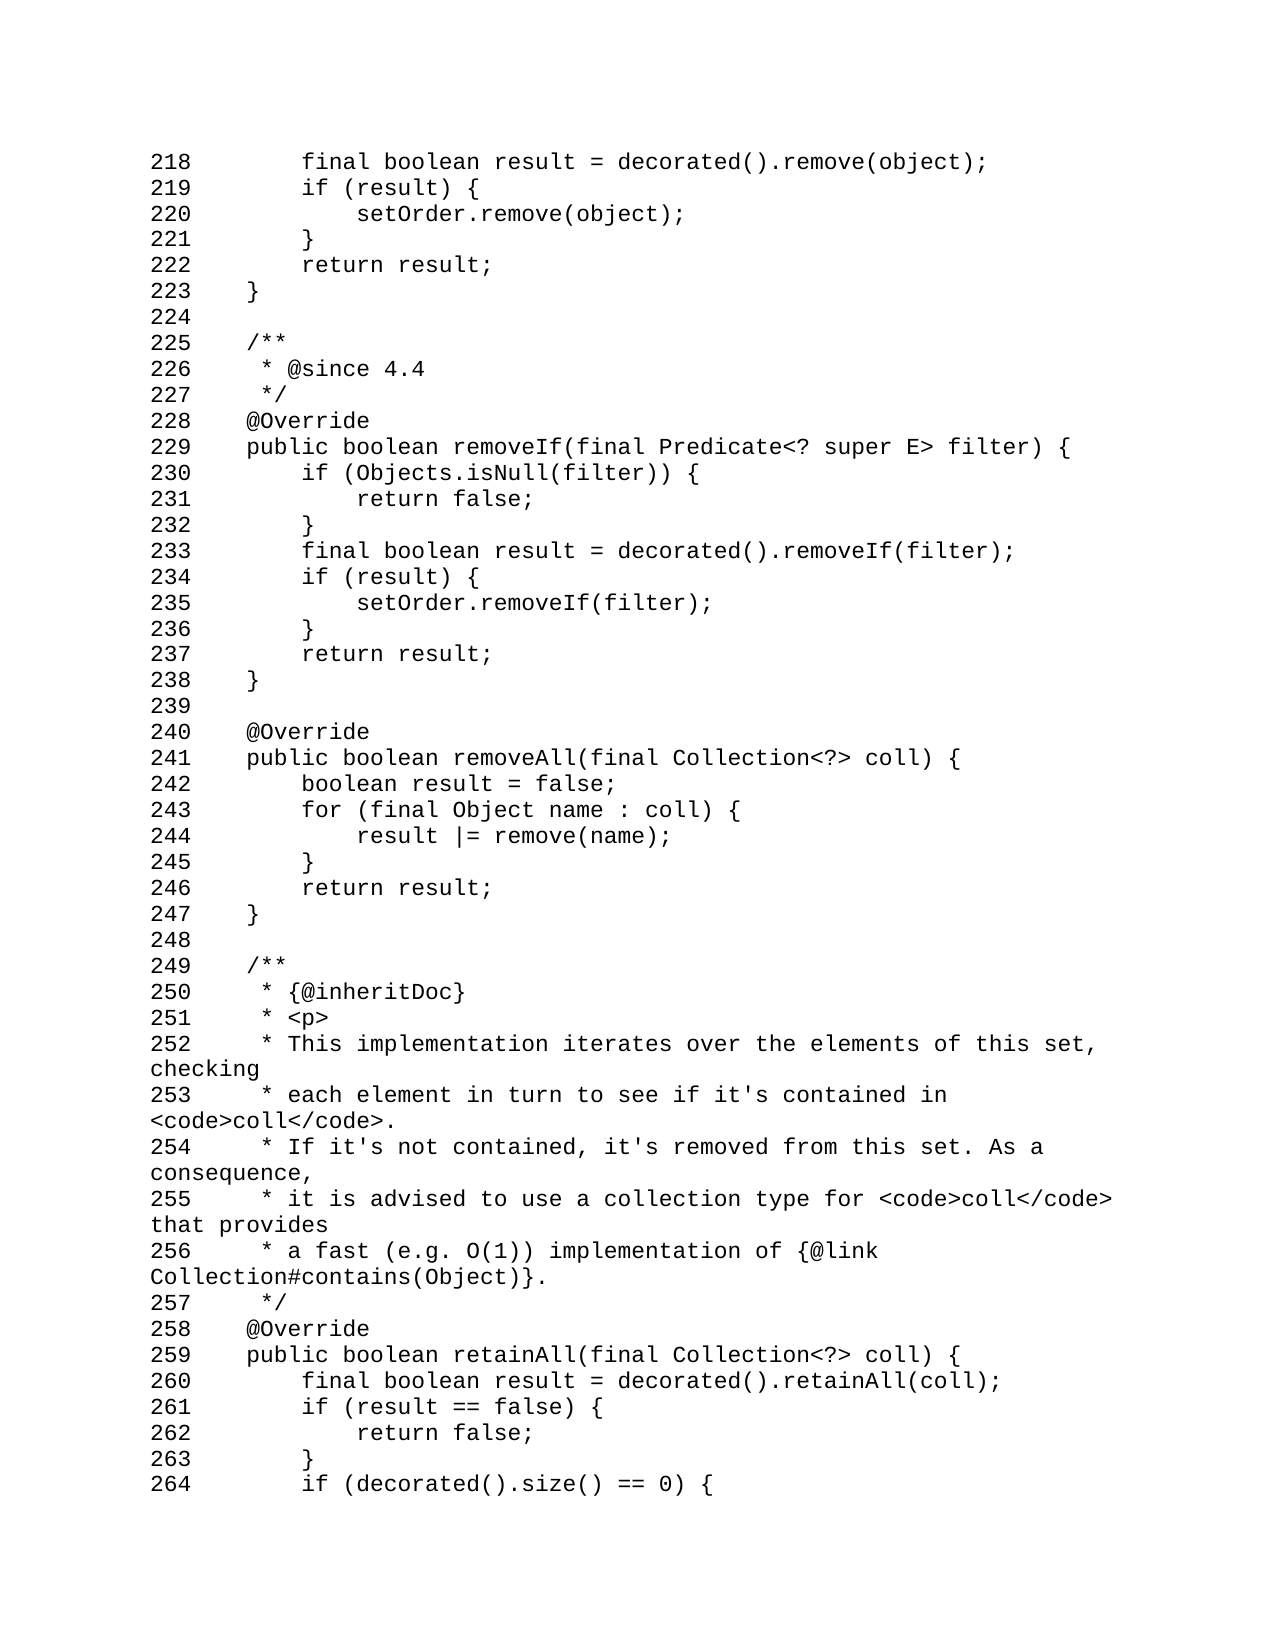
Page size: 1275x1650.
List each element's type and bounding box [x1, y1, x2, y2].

text [150, 150, 1125, 1499]
